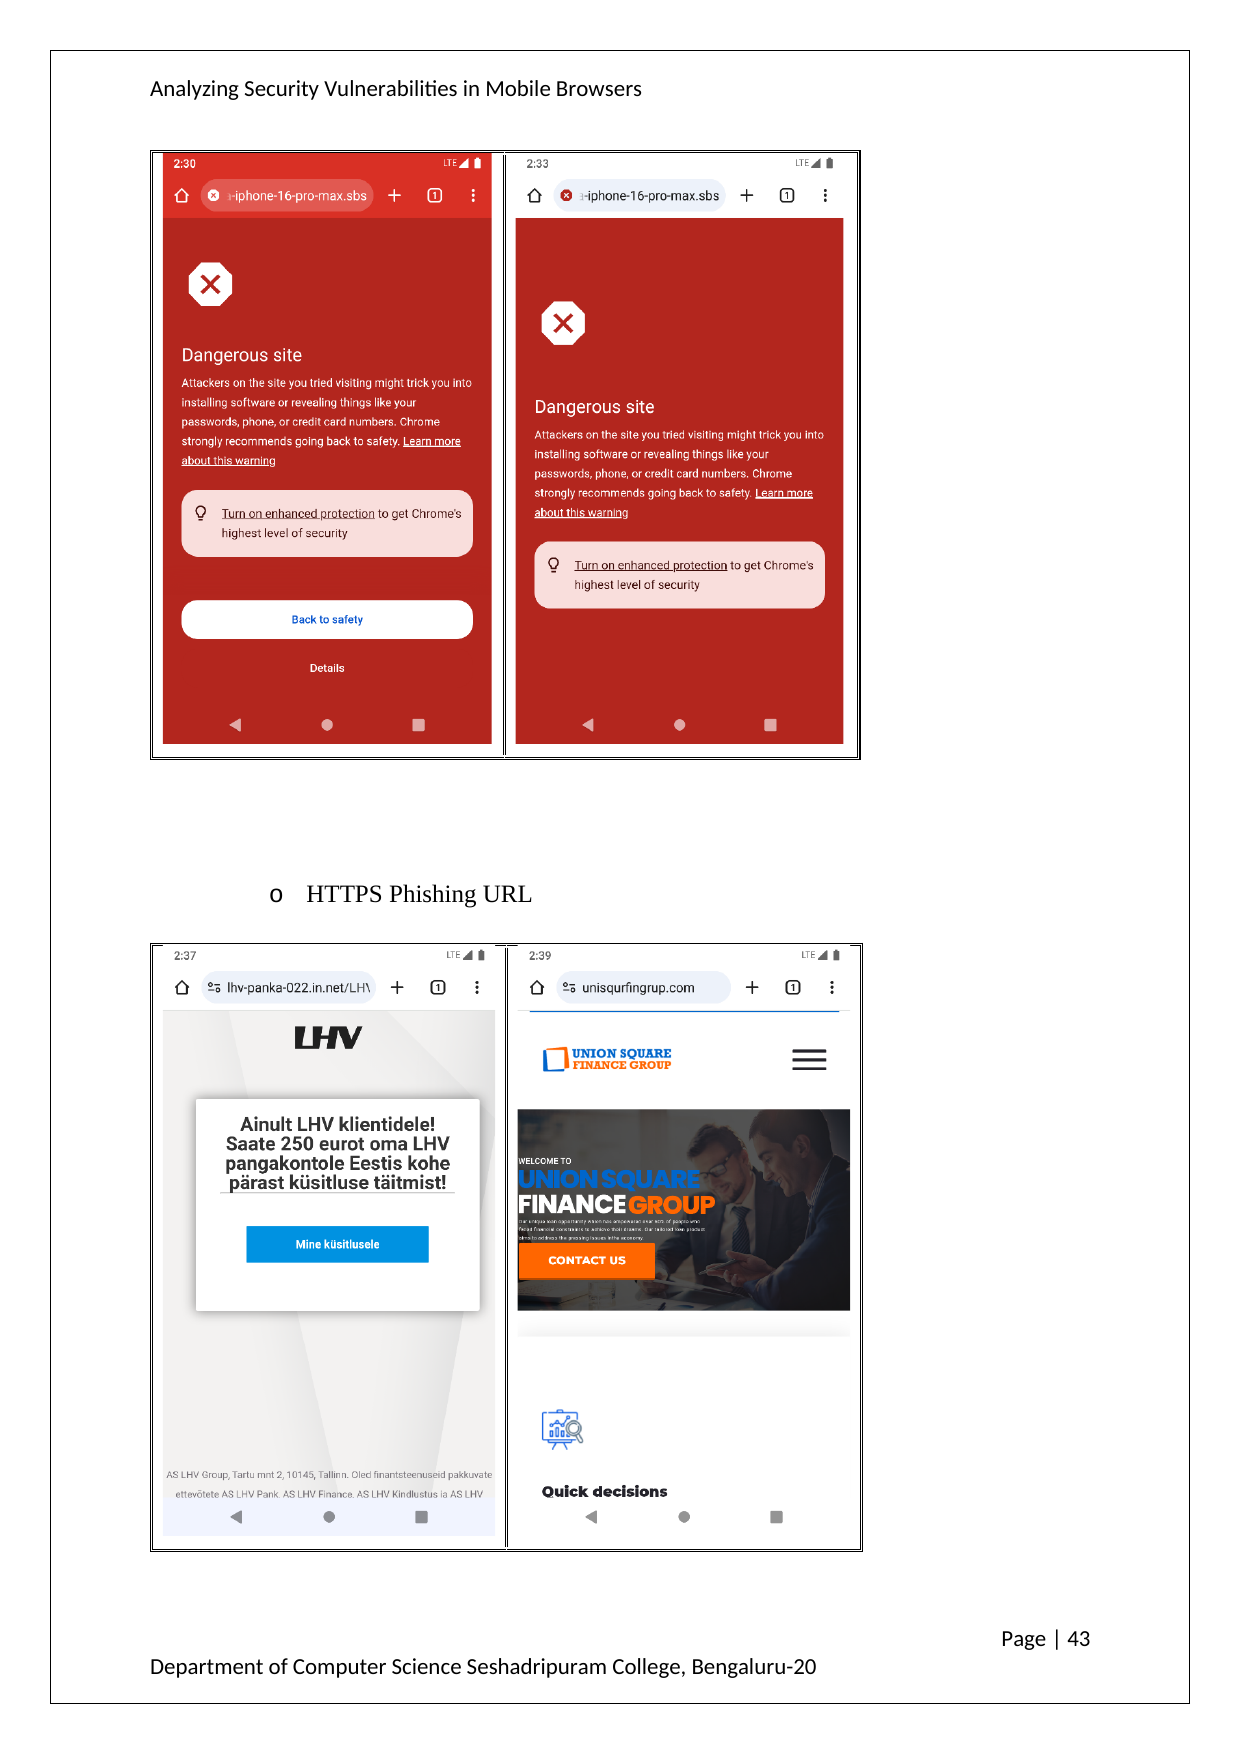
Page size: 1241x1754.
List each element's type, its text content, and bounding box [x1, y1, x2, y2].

table_header [506, 946, 860, 1549]
picture [162, 945, 496, 1536]
list HTTPS Phishing URL [269, 879, 1090, 910]
table_header [153, 153, 504, 757]
picture [517, 945, 851, 1536]
picture [162, 153, 492, 744]
picture [515, 153, 844, 744]
table_header [153, 946, 506, 1549]
table_header [504, 153, 857, 757]
